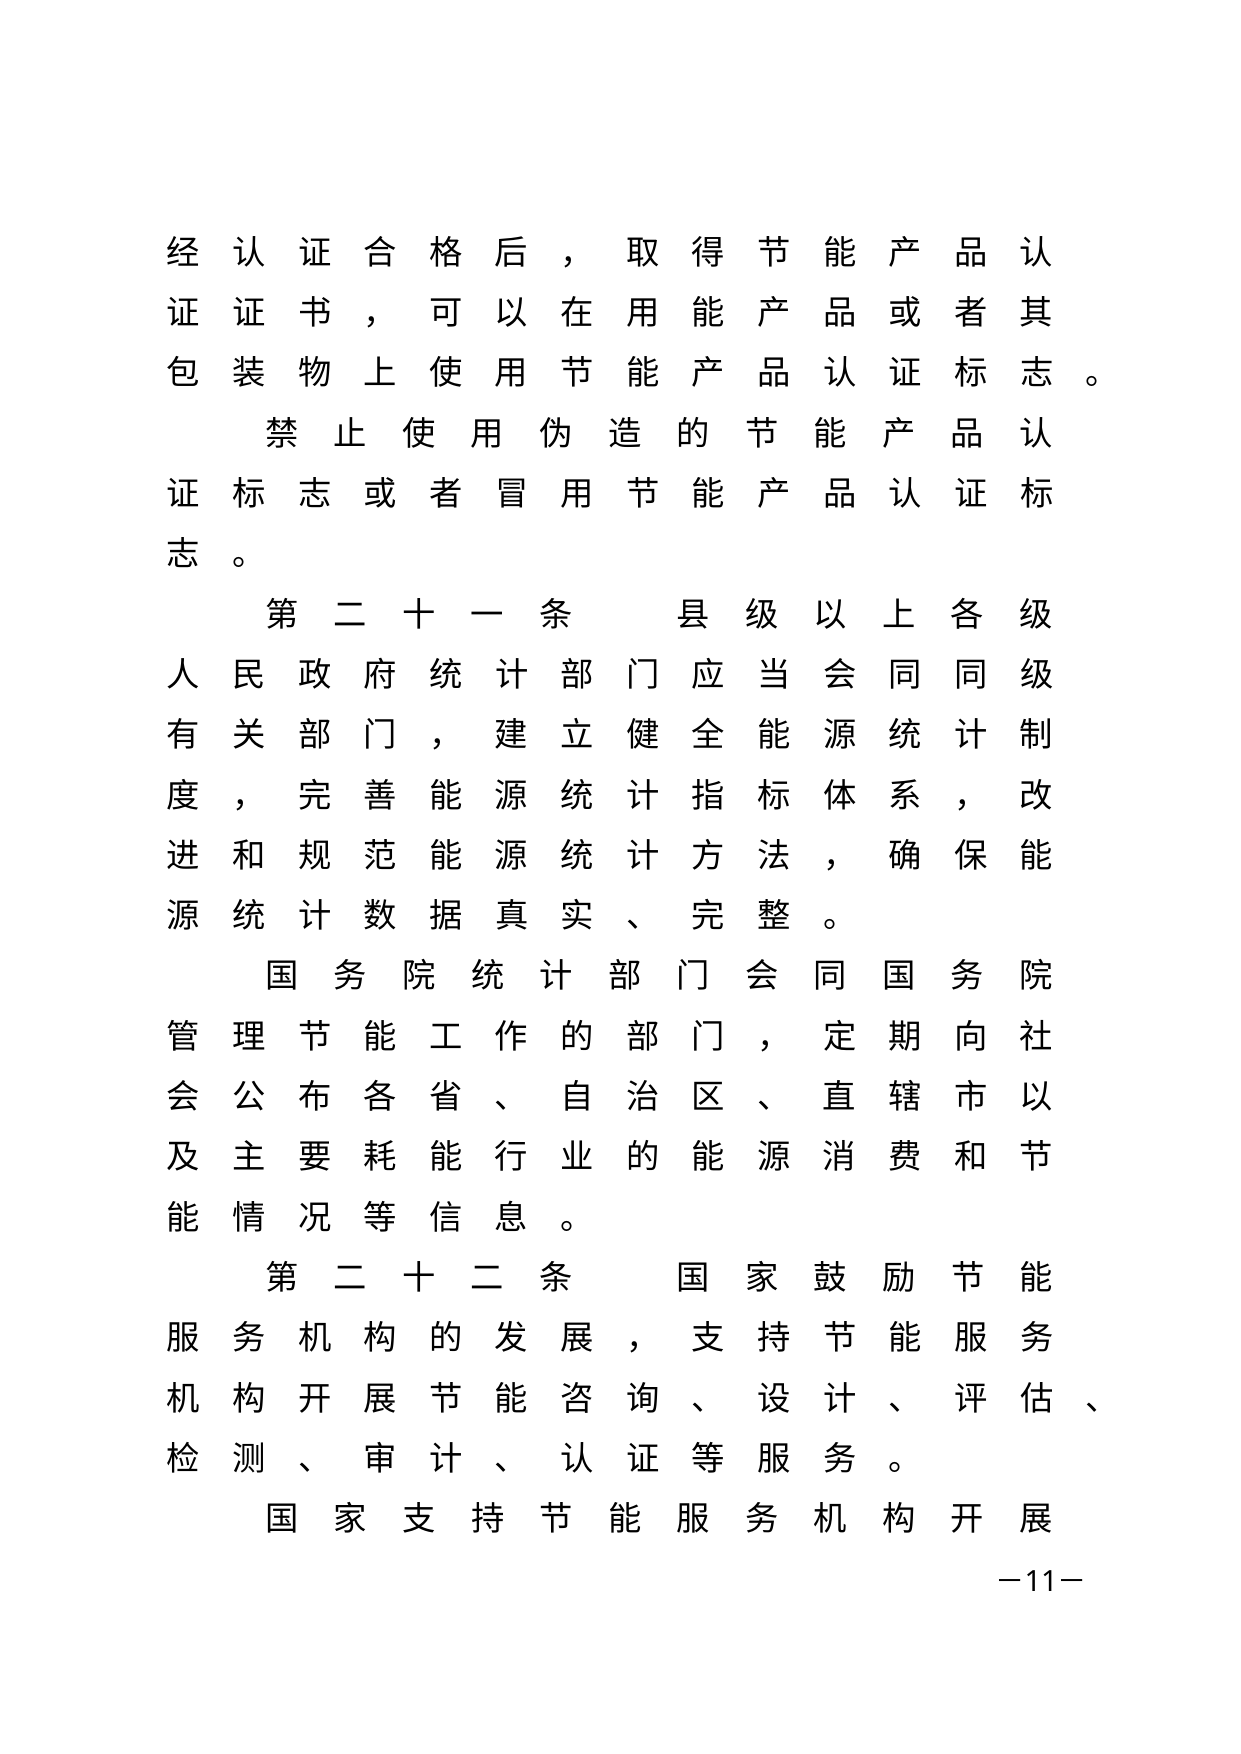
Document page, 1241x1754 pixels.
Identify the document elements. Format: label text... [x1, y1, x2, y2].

text 国务院统计部门会同国务院管理节能工作的部门，定期向社会公布各省、自治区、直辖市以及主要耗能行业的能源消费和节能情况等信息。 [167, 943, 1085, 1245]
text 禁止使用伪造的节能产品认证标志或者冒用节能产品认证标志。 [167, 400, 1085, 581]
text 第二十条 用能产品的生产者、销售者，可以根据自愿原则，按照国家有关节能产品认证的规定，向经国务院认证认可监督管理部门认可的从事节能产品认证的机构提出节能产品认证申请；经认证合格后，取得节能产品认证证书，可以在用能产品或者其包装物上使用节能产品认证标志。 [167, 219, 1085, 400]
text 第二十一条 县级以上各级人民政府统计部门应当会同同级有关部门，建立健全能源统计制度，完善能源统计指标体系，改进和规范能源统计方法，确保能源统计数据真实、完整。 [167, 581, 1085, 943]
text 第二十二条 国家鼓励节能服务机构的发展，支持节能服务机构开展节能咨询、设计、评估、检测、审计、认证等服务。 [167, 1245, 1085, 1486]
text 国家支持节能服务机构开展节能知识宣传和节能技术培训，提供节能信息、节能示范和其他公益性节能服务。 [167, 1486, 1085, 1546]
